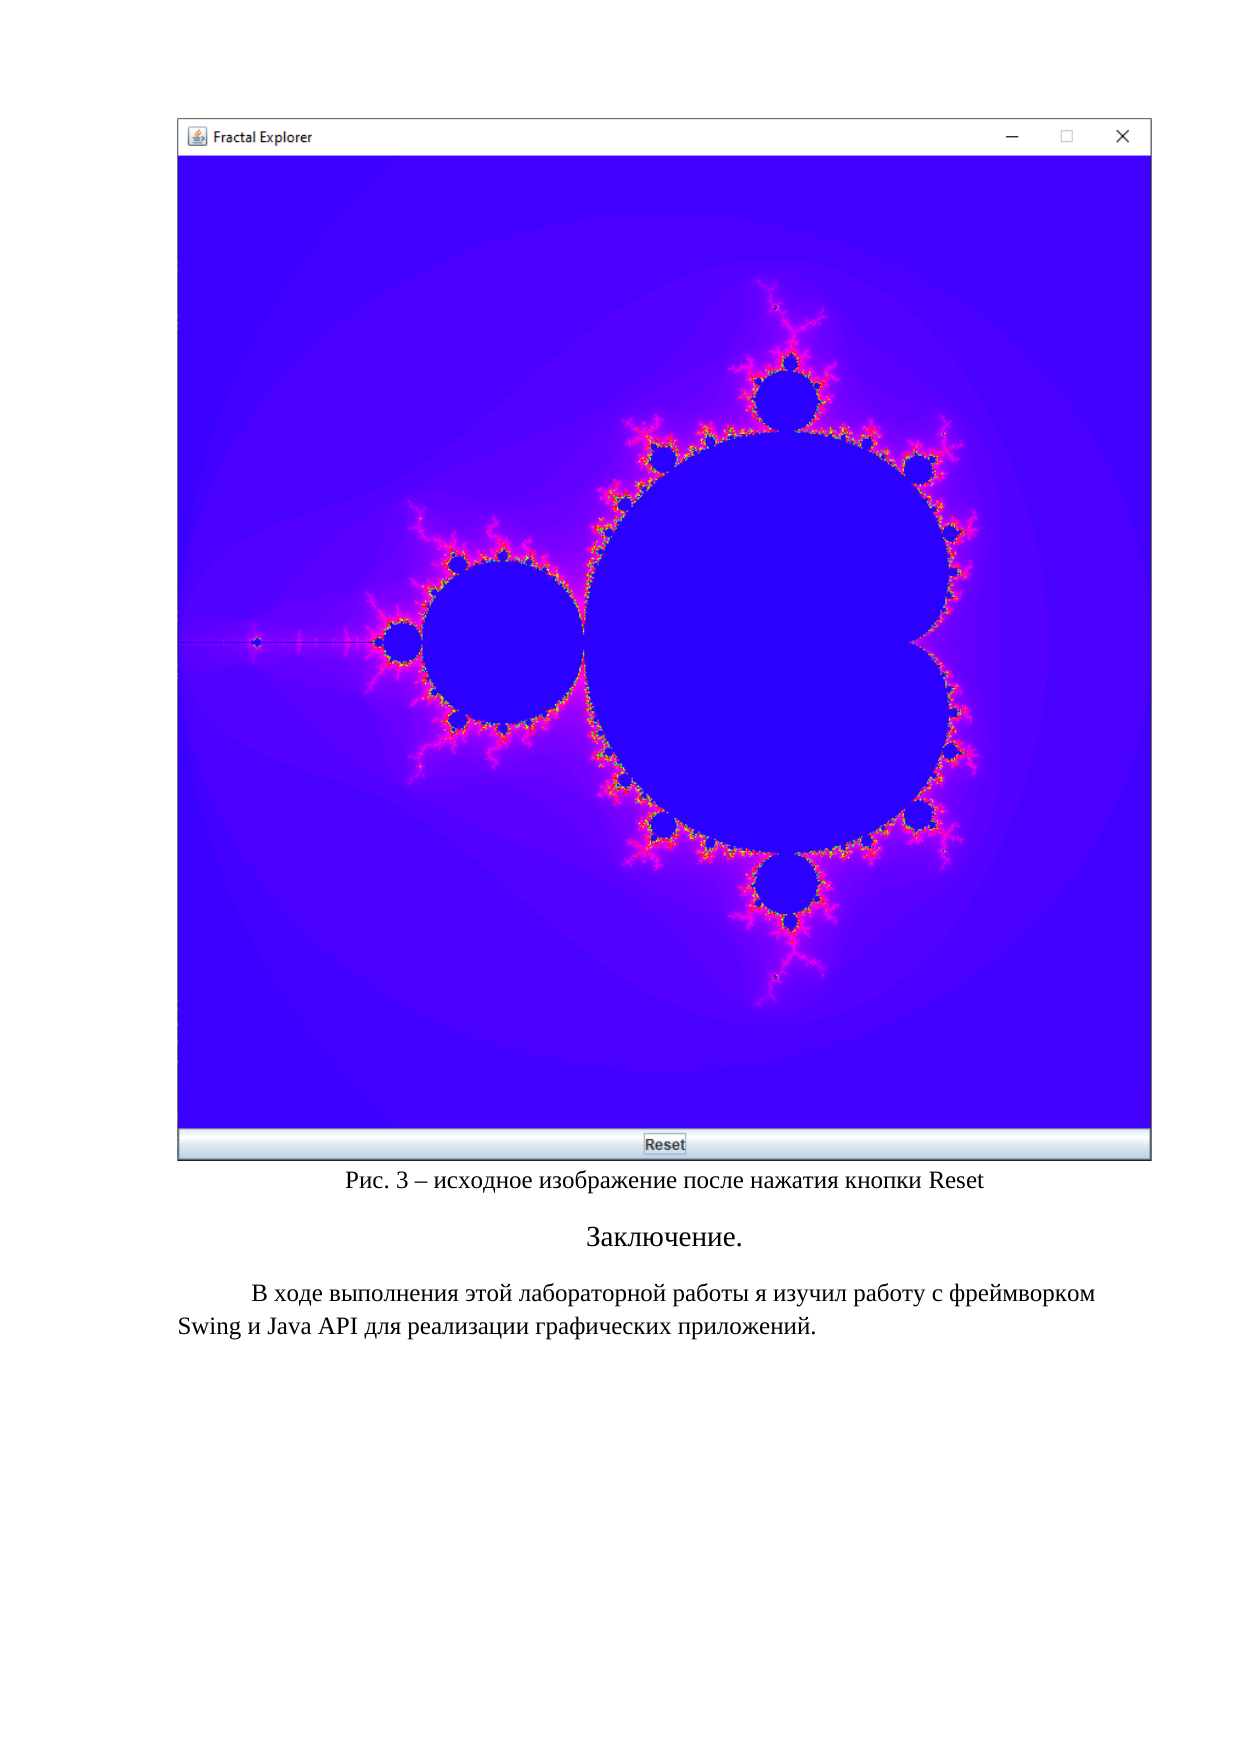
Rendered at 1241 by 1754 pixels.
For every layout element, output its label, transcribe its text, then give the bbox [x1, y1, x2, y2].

text В ходе выполнения этой лабораторной работы я изучил работу с фреймворком Swing и Java API для реализации графических приложений. [177, 1278, 1152, 1340]
picture [177, 118, 1152, 1161]
text Заключение. [177, 1219, 1152, 1252]
text Рис. 3 – исходное изображение после нажатия кнопки Reset [177, 1161, 1152, 1194]
